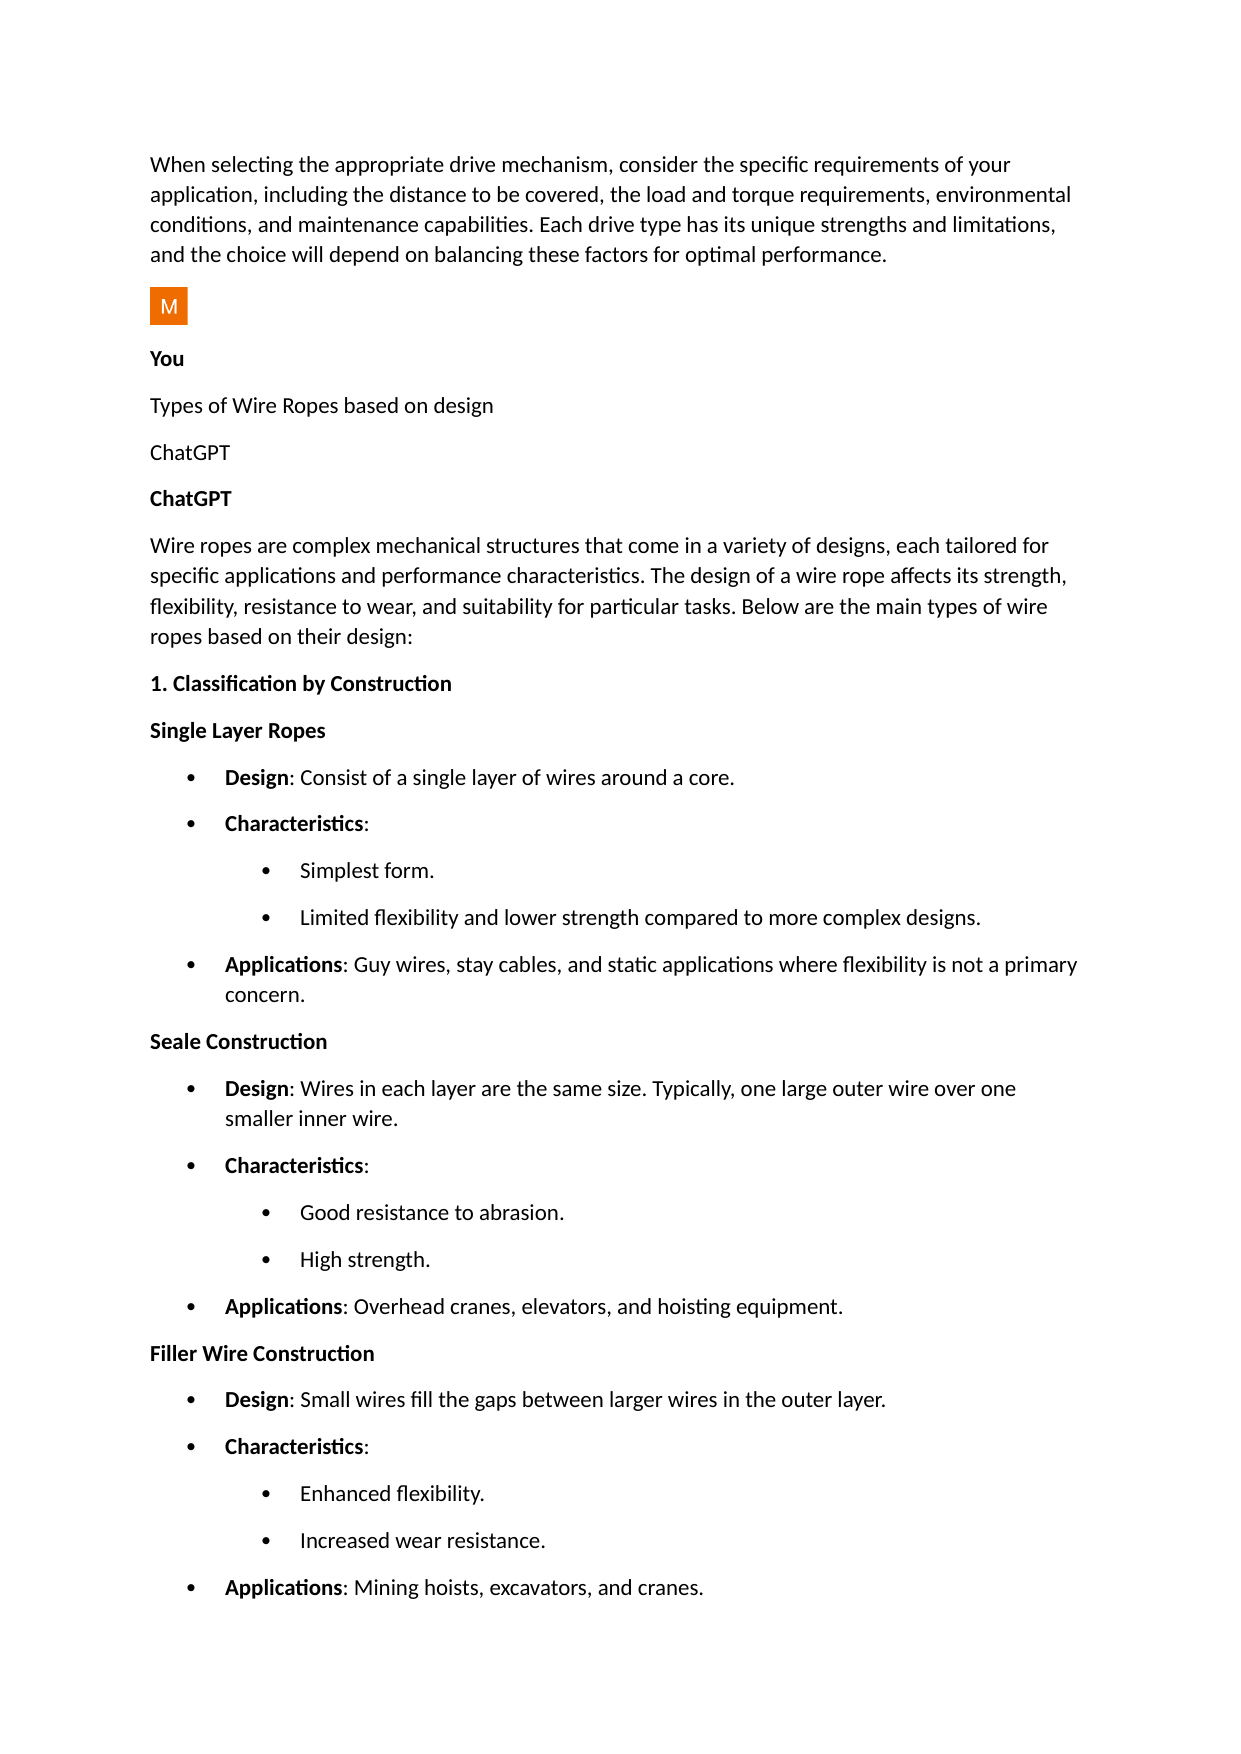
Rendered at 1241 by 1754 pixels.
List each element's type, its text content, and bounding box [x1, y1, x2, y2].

list Characteristics: [187, 1432, 1090, 1460]
text When selecting the appropriate drive mechanism, consider the specific requirements of your application, including the distance to be covered, the load and torque requirements, environmental conditions, and maintenance capabilities. Each drive type has its unique strengths and limitations, and the choice will depend on balancing these factors for optimal performance. [150, 150, 1090, 269]
list Enhanced flexibility. [262, 1479, 1090, 1507]
text ChatGPT [150, 438, 1090, 466]
text You [150, 344, 1090, 372]
text ChatGPT [150, 484, 1090, 512]
list Increased wear resistance. [262, 1526, 1090, 1554]
list Design: Wires in each layer are the same size. Typically, one large outer wire over one smaller inner wire. [187, 1074, 1090, 1132]
list Applications: Guy wires, stay cables, and static applications where flexibility is not a primary concern. [187, 950, 1090, 1008]
text Wire ropes are complex mechanical structures that come in a variety of designs, each tailored for specific applications and performance characteristics. The design of a wire rope affects its strength, flexibility, resistance to wear, and suitability for particular tasks. Below are the main types of wire ropes based on their design: [150, 531, 1090, 650]
list Design: Consist of a single layer of wires around a core. [187, 763, 1090, 791]
text Types of Wire Ropes based on design [150, 391, 1090, 419]
list Limited flexibility and lower strength compared to more complex designs. [262, 903, 1090, 931]
text Single Layer Ropes [150, 716, 1090, 744]
text Seale Construction [150, 1027, 1090, 1055]
text Filler Wire Construction [150, 1339, 1090, 1367]
list Good resistance to abrasion. [262, 1198, 1090, 1226]
text 1. Classification by Construction [150, 669, 1090, 697]
list Design: Small wires fill the gaps between larger wires in the outer layer. [187, 1386, 1090, 1413]
list Characteristics: [187, 1151, 1090, 1179]
list Applications: Overhead cranes, elevators, and hoisting equipment. [187, 1292, 1090, 1320]
list Simplest form. [262, 856, 1090, 884]
list Applications: Mining hoists, excavators, and cranes. [187, 1573, 1090, 1601]
list High strength. [262, 1245, 1090, 1273]
picture [150, 287, 188, 325]
list Characteristics: [187, 809, 1090, 837]
